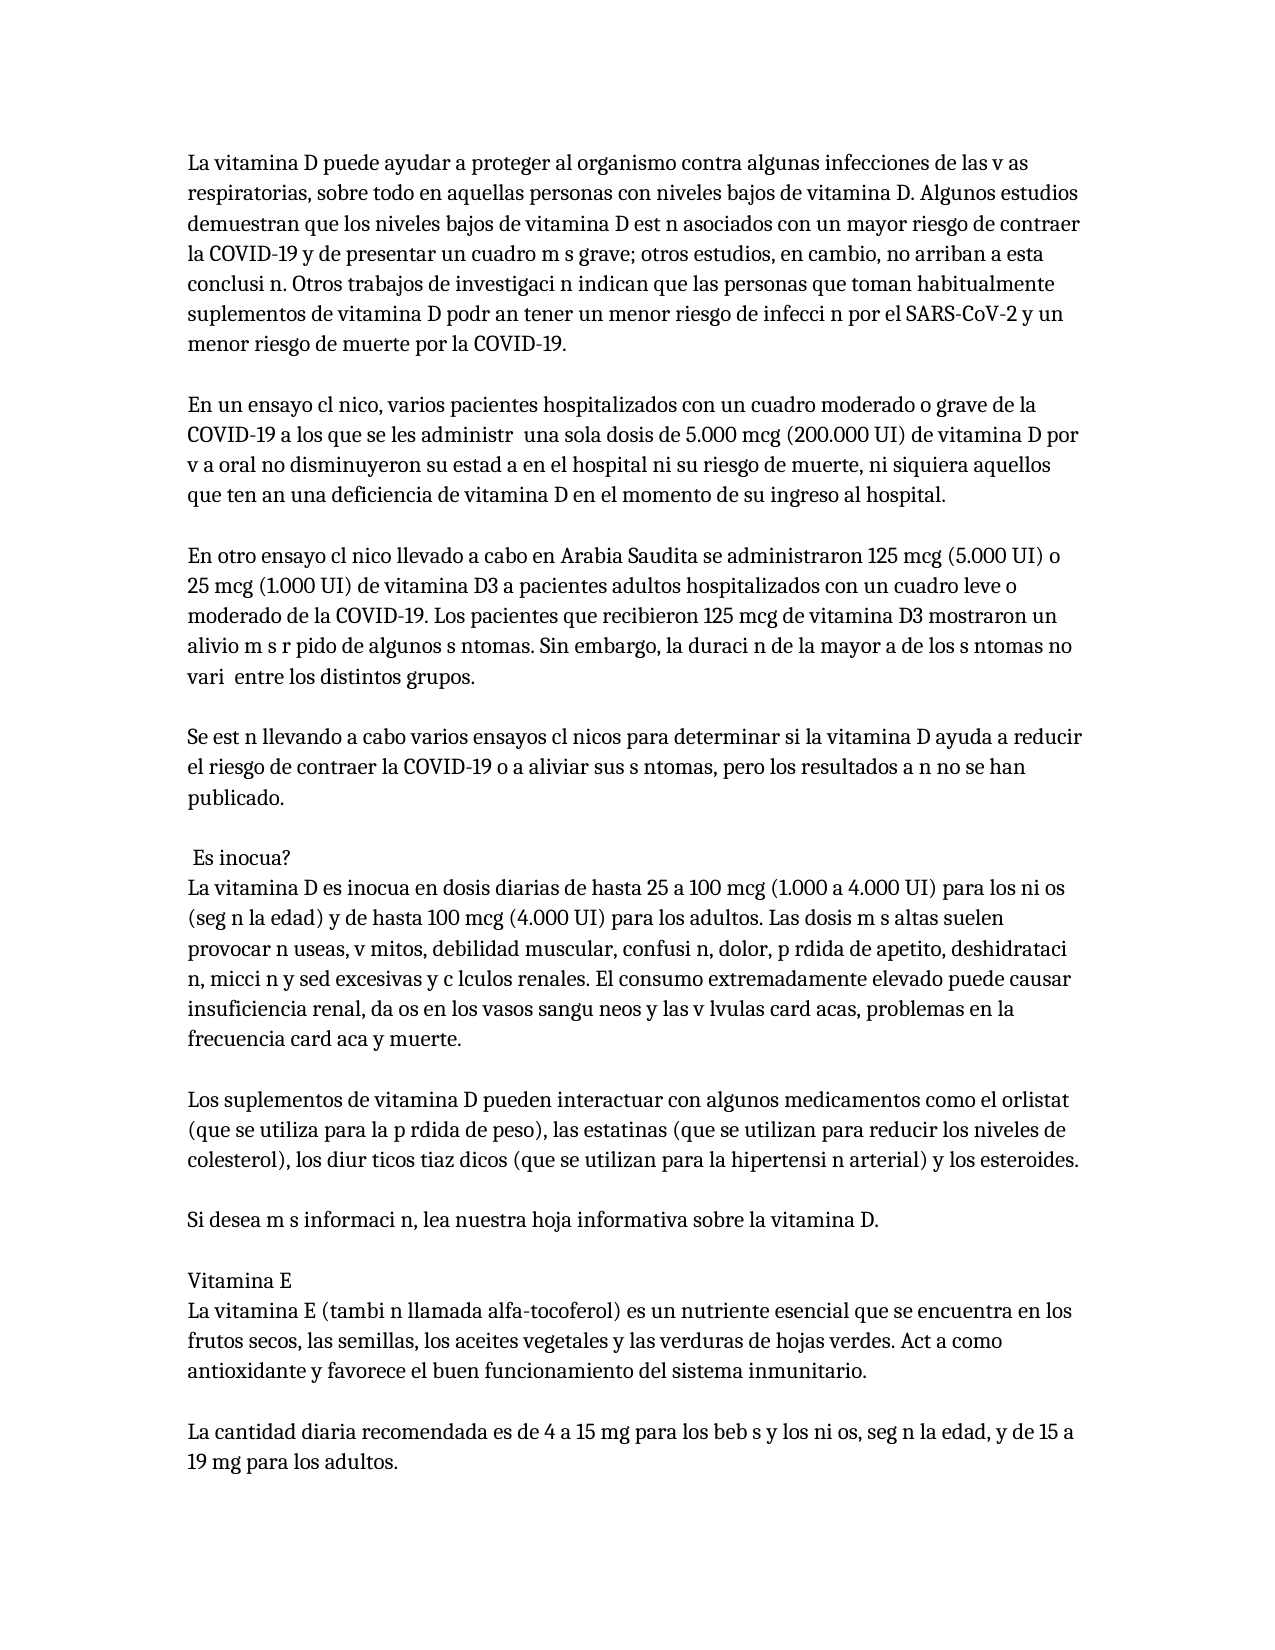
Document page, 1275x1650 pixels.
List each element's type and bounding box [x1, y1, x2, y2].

text [187, 150, 1087, 1475]
